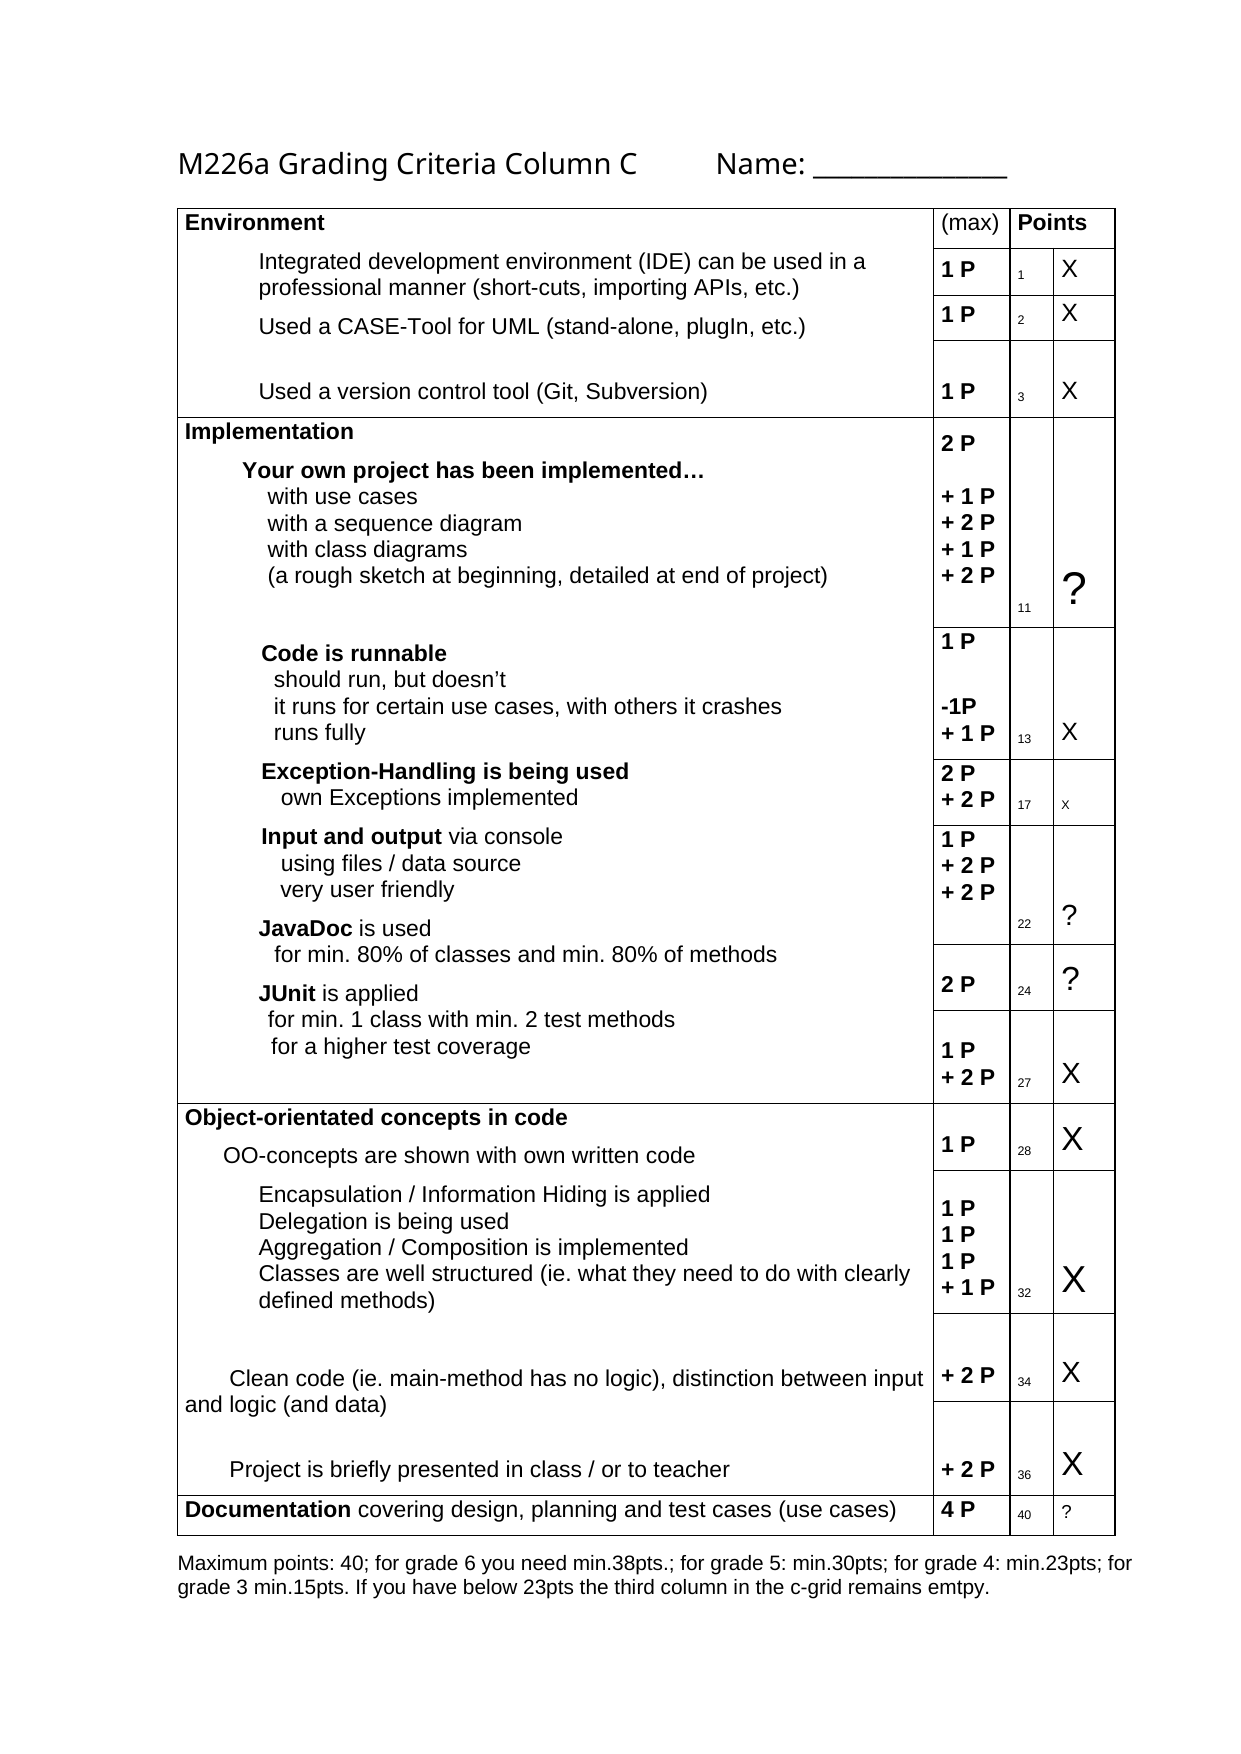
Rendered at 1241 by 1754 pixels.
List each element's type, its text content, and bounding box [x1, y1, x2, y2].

table_cell 3 [1011, 341, 1053, 417]
table_cell 24 [1011, 945, 1053, 1010]
table_header Points [1011, 209, 1114, 248]
table_cell 27 [1011, 1011, 1053, 1103]
table_cell X [1054, 1314, 1114, 1401]
table_cell 13 [1011, 628, 1053, 758]
table_cell 1 P -1P + 1 P [934, 628, 1009, 758]
table_cell 2 P [934, 945, 1009, 1010]
table_cell X [1054, 341, 1114, 417]
table_cell 2 P + 1 P + 2 P + 1 P + 2 P [934, 418, 1009, 627]
table_cell 17 [1011, 760, 1053, 825]
table_cell 1 P + 2 P [934, 1011, 1009, 1103]
table_cell 1 P [934, 249, 1009, 295]
table_header (max) [934, 209, 1009, 248]
table_cell + 2 P [934, 1314, 1009, 1401]
table_cell 2 P + 2 P [934, 760, 1009, 825]
table_cell X [1054, 760, 1114, 825]
table_cell 32 [1011, 1171, 1053, 1313]
text Maximum points: 40; for grade 6 you need min.38pts.; for grade 5: min.30pts; for grade 4: min.23pts; for grade 3 min.15pts. If you have below 23pts the third column in the c-grid remains emtpy. [177, 1551, 1169, 1599]
table_cell X [1054, 1104, 1114, 1170]
table_cell 4 P [934, 1496, 1009, 1535]
table_cell ? [1054, 826, 1114, 944]
table_cell X [1054, 1171, 1114, 1313]
table_header Environment Integrated development environment (IDE) can be used in a professional manner (short-cuts, importing APIs, etc.) Used a CASE-Tool for UML (stand-alone, plugIn, etc.) Used a version control tool (Git, Subversion) [178, 209, 933, 417]
table_cell Object-orientated concepts in code OO-concepts are shown with own written code Encapsulation / Information Hiding is applied Delegation is being used Aggregation / Composition is implemented Classes are well structured (ie. what they need to do with clearly defined methods) Clean code (ie. main-method has no logic), distinction between input and logic (and data) Project is briefly presented in class / or to teacher [178, 1104, 933, 1495]
table_cell Documentation covering design, planning and test cases (use cases) [178, 1496, 933, 1535]
table_cell + 2 P [934, 1402, 1009, 1495]
text M226a Grading Criteria Column C Name: _______________ [177, 143, 1199, 183]
table_cell 34 [1011, 1314, 1053, 1401]
table_cell 28 [1011, 1104, 1053, 1170]
table_cell 1 P [934, 1104, 1009, 1170]
table_cell X [1054, 249, 1114, 295]
table_cell 1 P 1 P 1 P + 1 P [934, 1171, 1009, 1313]
table_cell 22 [1011, 826, 1053, 944]
table_cell X [1054, 296, 1114, 339]
table_cell 1 P [934, 296, 1009, 339]
table_cell 36 [1011, 1402, 1053, 1495]
table_cell 1 P + 2 P + 2 P [934, 826, 1009, 944]
table_cell ? [1054, 945, 1114, 1010]
table_cell ? [1054, 418, 1114, 627]
table_cell ? [1054, 1496, 1114, 1535]
table_cell X [1054, 628, 1114, 758]
table_cell 1 P [934, 341, 1009, 417]
table_cell X [1054, 1402, 1114, 1495]
table_cell 1 [1011, 249, 1053, 295]
table_cell 2 [1011, 296, 1053, 339]
table_cell 40 [1011, 1496, 1053, 1535]
table_cell Implementation Your own project has been implemented… with use cases with a sequence diagram with class diagrams (a rough sketch at beginning, detailed at end of project) Code is runnable should run, but doesn’t it runs for certain use cases, with others it crashes runs fully Exception-Handling is being used own Exceptions implemented Input and output via console using files / data source very user friendly JavaDoc is used for min. 80% of classes and min. 80% of methods JUnit is applied for min. 1 class with min. 2 test methods for a higher test coverage [178, 418, 933, 1103]
table_cell 11 [1011, 418, 1053, 627]
table_cell X [1054, 1011, 1114, 1103]
